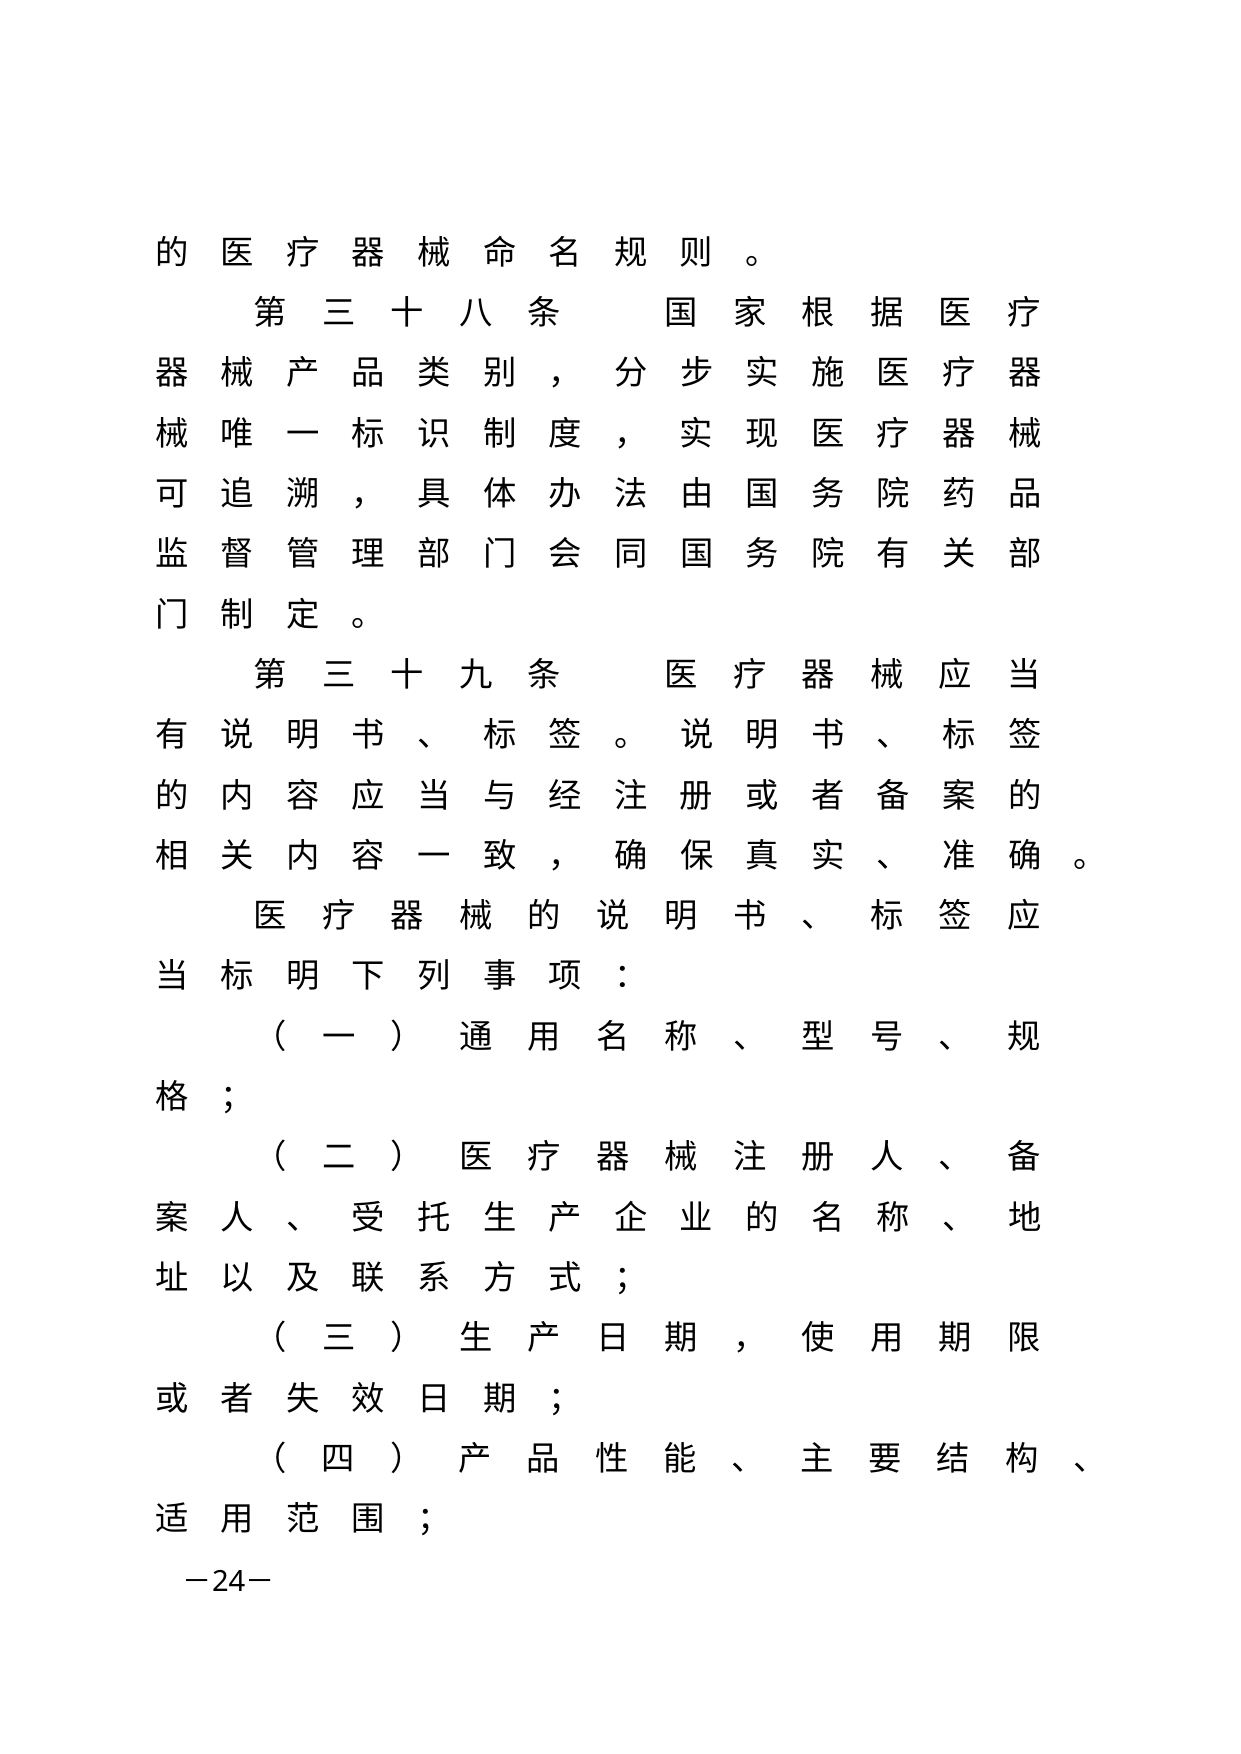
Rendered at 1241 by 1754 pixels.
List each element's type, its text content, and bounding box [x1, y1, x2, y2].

text 第三十九条 医疗器械应当有说明书、标签。说明书、标签的内容应当与经注册或者备案的相关内容一致，确保真实、准确。 [155, 642, 1073, 883]
text 医疗器械的说明书、标签应当标明下列事项： [155, 883, 1073, 1003]
text （一）通用名称、型号、规格； [155, 1003, 1073, 1124]
text （四）产品性能、主要结构、适用范围； [155, 1426, 1073, 1546]
text （三）生产日期，使用期限或者失效日期； [155, 1305, 1073, 1426]
text （二）医疗器械注册人、备案人、受托生产企业的名称、地址以及联系方式； [155, 1124, 1073, 1305]
text 第三十八条 国家根据医疗器械产品类别，分步实施医疗器械唯一标识制度，实现医疗器械可追溯，具体办法由国务院药品监督管理部门会同国务院有关部门制定。 [155, 280, 1073, 642]
text 第三十七条 医疗器械应当使用通用名称。通用名称应当符合国务院药品监督管理部门制定的医疗器械命名规则。 [155, 219, 1073, 280]
